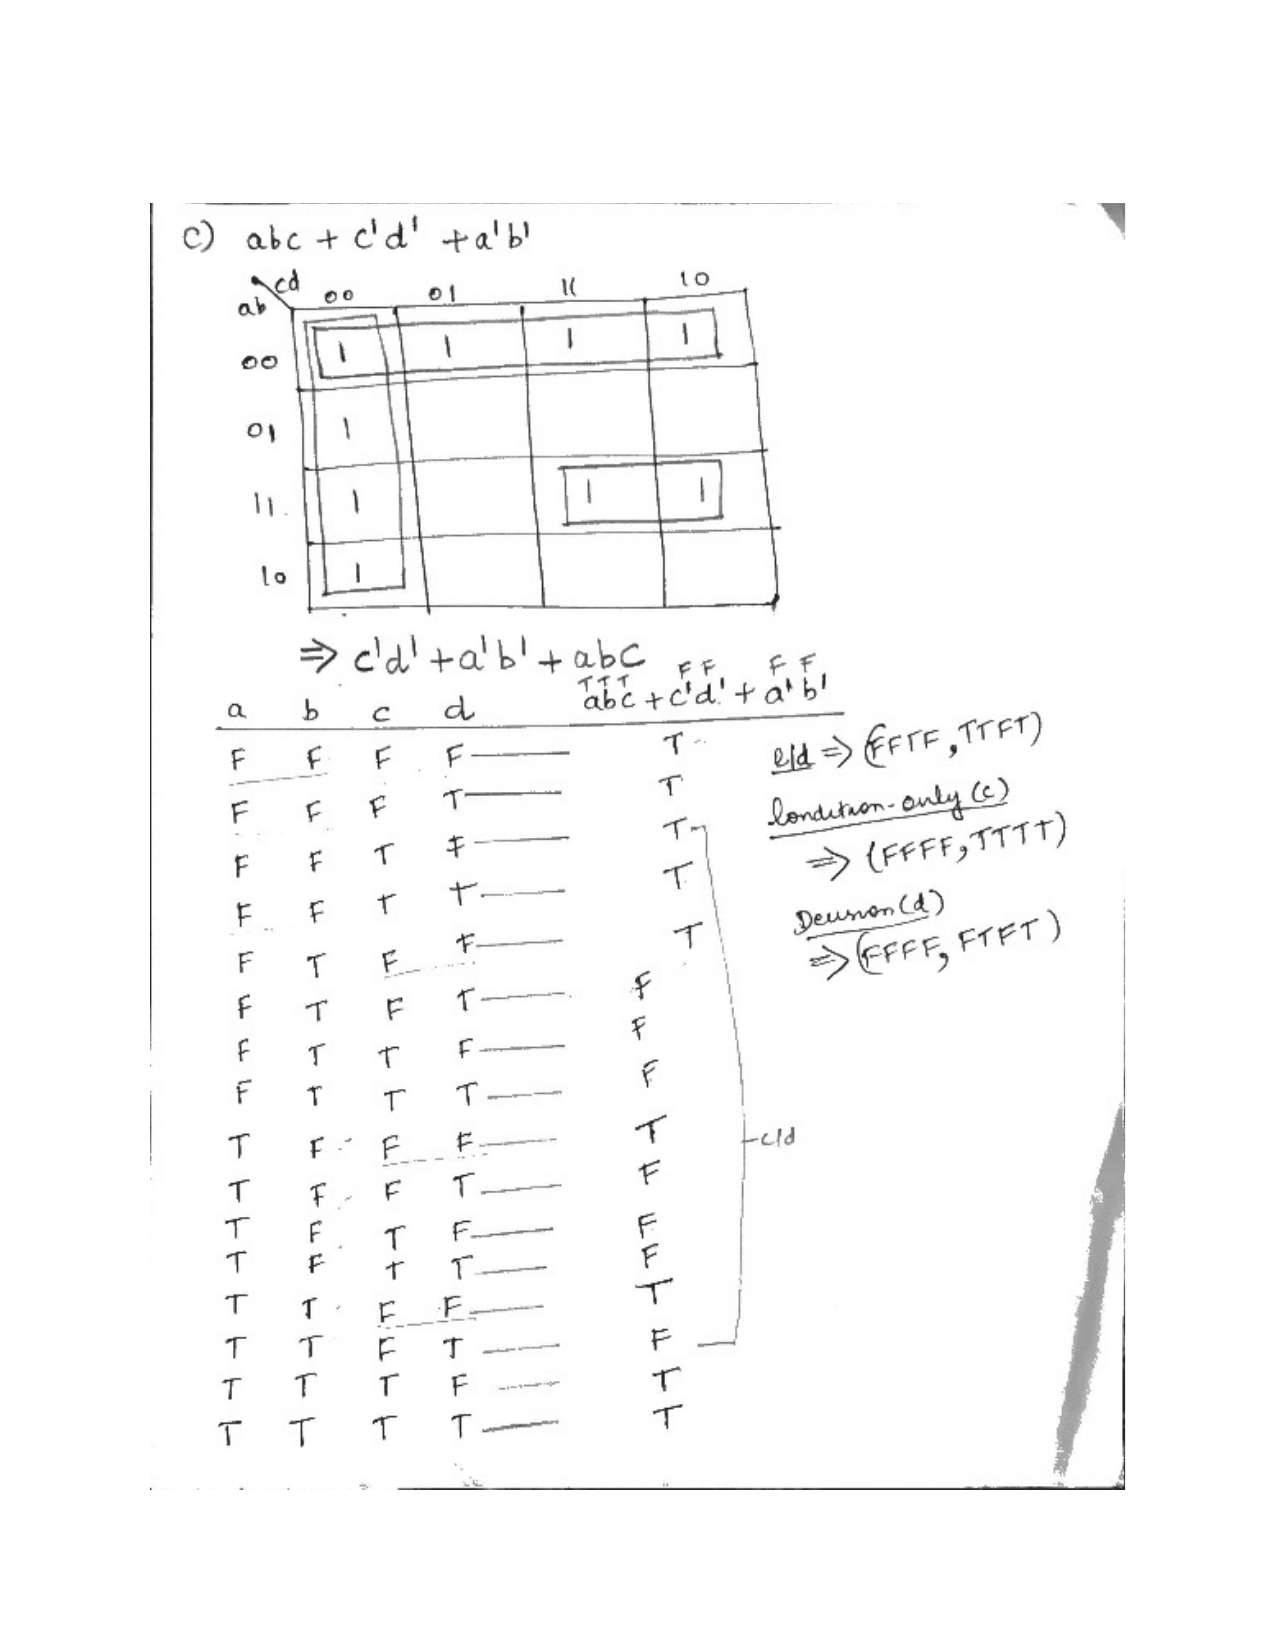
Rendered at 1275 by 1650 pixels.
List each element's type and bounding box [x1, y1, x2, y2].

picture [150, 203, 1125, 1490]
